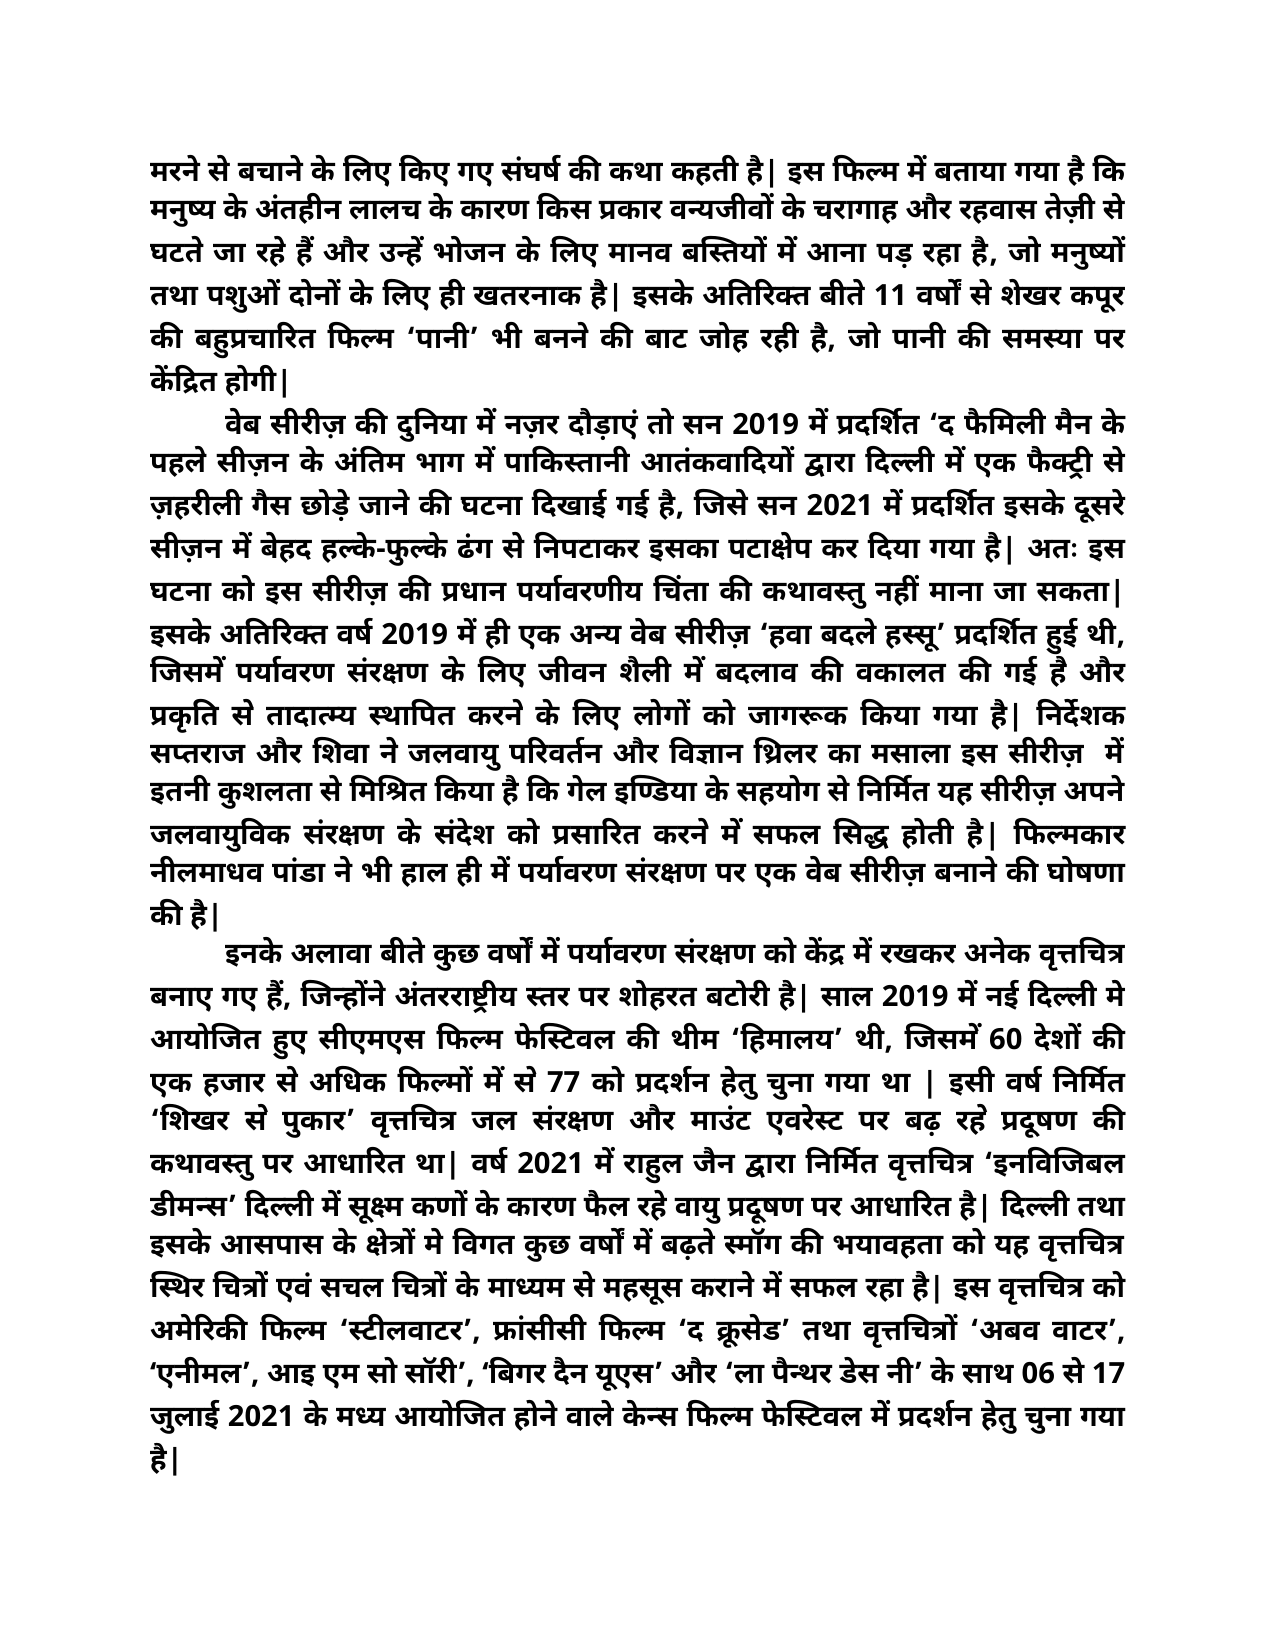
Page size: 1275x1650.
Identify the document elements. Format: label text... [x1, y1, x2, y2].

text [150, 150, 1125, 403]
text वेब सीरीज़ की दुनिया में नज़र दौड़ाएं तो सन 2019 में प्रदर्शित ‘द फैमिली मैन के पहले सीज़न के अंतिम भाग में पाकिस्तानी आतंकवादियों द्वारा दिल्ली में एक फैक्ट्री से ज़हरीली गैस छोड़े जाने की घटना दिखाई गई है, जिसे सन 2021 में प्रदर्शित इसके दूसरे सीज़न में बेहद हल्के-फुल्के ढंग से निपटाकर इसका पटाक्षेप कर दिया गया है| अतः इस घटना को इस सीरीज़ की प्रधान पर्यावरणीय चिंता की कथावस्तु नहीं माना जा सकता| इसके अतिरिक्त वर्ष 2019 में ही एक अन्य वेब सीरीज़ ‘हवा बदले हस्सू’ प्रदर्शित हुई थी, जिसमें पर्यावरण संरक्षण के लिए जीवन शैली में बदलाव की वकालत की गई है और प्रकृति से तादात्म्य स्थापित करने के लिए लोगों को जागरूक किया गया है| निर्देशक सप्तराज और शिवा ने जलवायु परिवर्तन और विज्ञान थ्रिलर का मसाला इस सीरीज़ में इतनी कुशलता से मिश्रित किया है कि गेल इण्डिया के सहयोग से निर्मित यह सीरीज़ अपने जलवायुविक संरक्षण के संदेश को प्रसारित करने में सफल सिद्ध होती है| फिल्मकार नीलमाधव पांडा ने भी हाल ही में पर्यावरण संरक्षण पर एक वेब सीरीज़ बनाने की घोषणा की है| [150, 403, 1125, 937]
text इनके अलावा बीते कुछ वर्षों में पर्यावरण संरक्षण को केंद्र में रखकर अनेक वृत्तचित्र बनाए गए हैं, जिन्होंने अंतरराष्ट्रीय स्तर पर शोहरत बटोरी है| साल 2019 में नई दिल्ली मे आयोजित हुए सीएमएस फिल्म फेस्टिवल की थीम ‘हिमालय’ थी, जिसमें 60 देशों की एक हजार से अधिक फिल्मों में से 77 को प्रदर्शन हेतु चुना गया था | इसी वर्ष निर्मित ‘शिखर से पुकार’ वृत्तचित्र जल संरक्षण और माउंट एवरेस्ट पर बढ़ रहे प्रदूषण की कथावस्तु पर आधारित था| वर्ष 2021 में राहुल जैन द्वारा निर्मित वृत्तचित्र ‘इनविजिबल डीमन्स’ दिल्ली में सूक्ष्म कणों के कारण फैल रहे वायु प्रदूषण पर आधारित है| दिल्ली तथा इसके आसपास के क्षेत्रों मे विगत कुछ वर्षों में बढ़ते स्मॉग की भयावहता को यह वृत्तचित्र स्थिर चित्रों एवं सचल चित्रों के माध्यम से महसूस कराने में सफल रहा है| इस वृत्तचित्र को अमेरिकी फिल्म ‘स्टीलवाटर’, फ्रांसीसी फिल्म ‘द क्रूसेड’ तथा वृत्तचित्रों ‘अबव वाटर’, ‘एनीमल’, आइ एम सो सॉरी’, ‘बिगर दैन यूएस’ और ‘ला पैन्थर डेस नी’ के साथ 06 से 17 जुलाई 2021 के मध्य आयोजित होने वाले केन्स फिल्म फेस्टिवल में प्रदर्शन हेतु चुना गया है| [150, 937, 1125, 1482]
